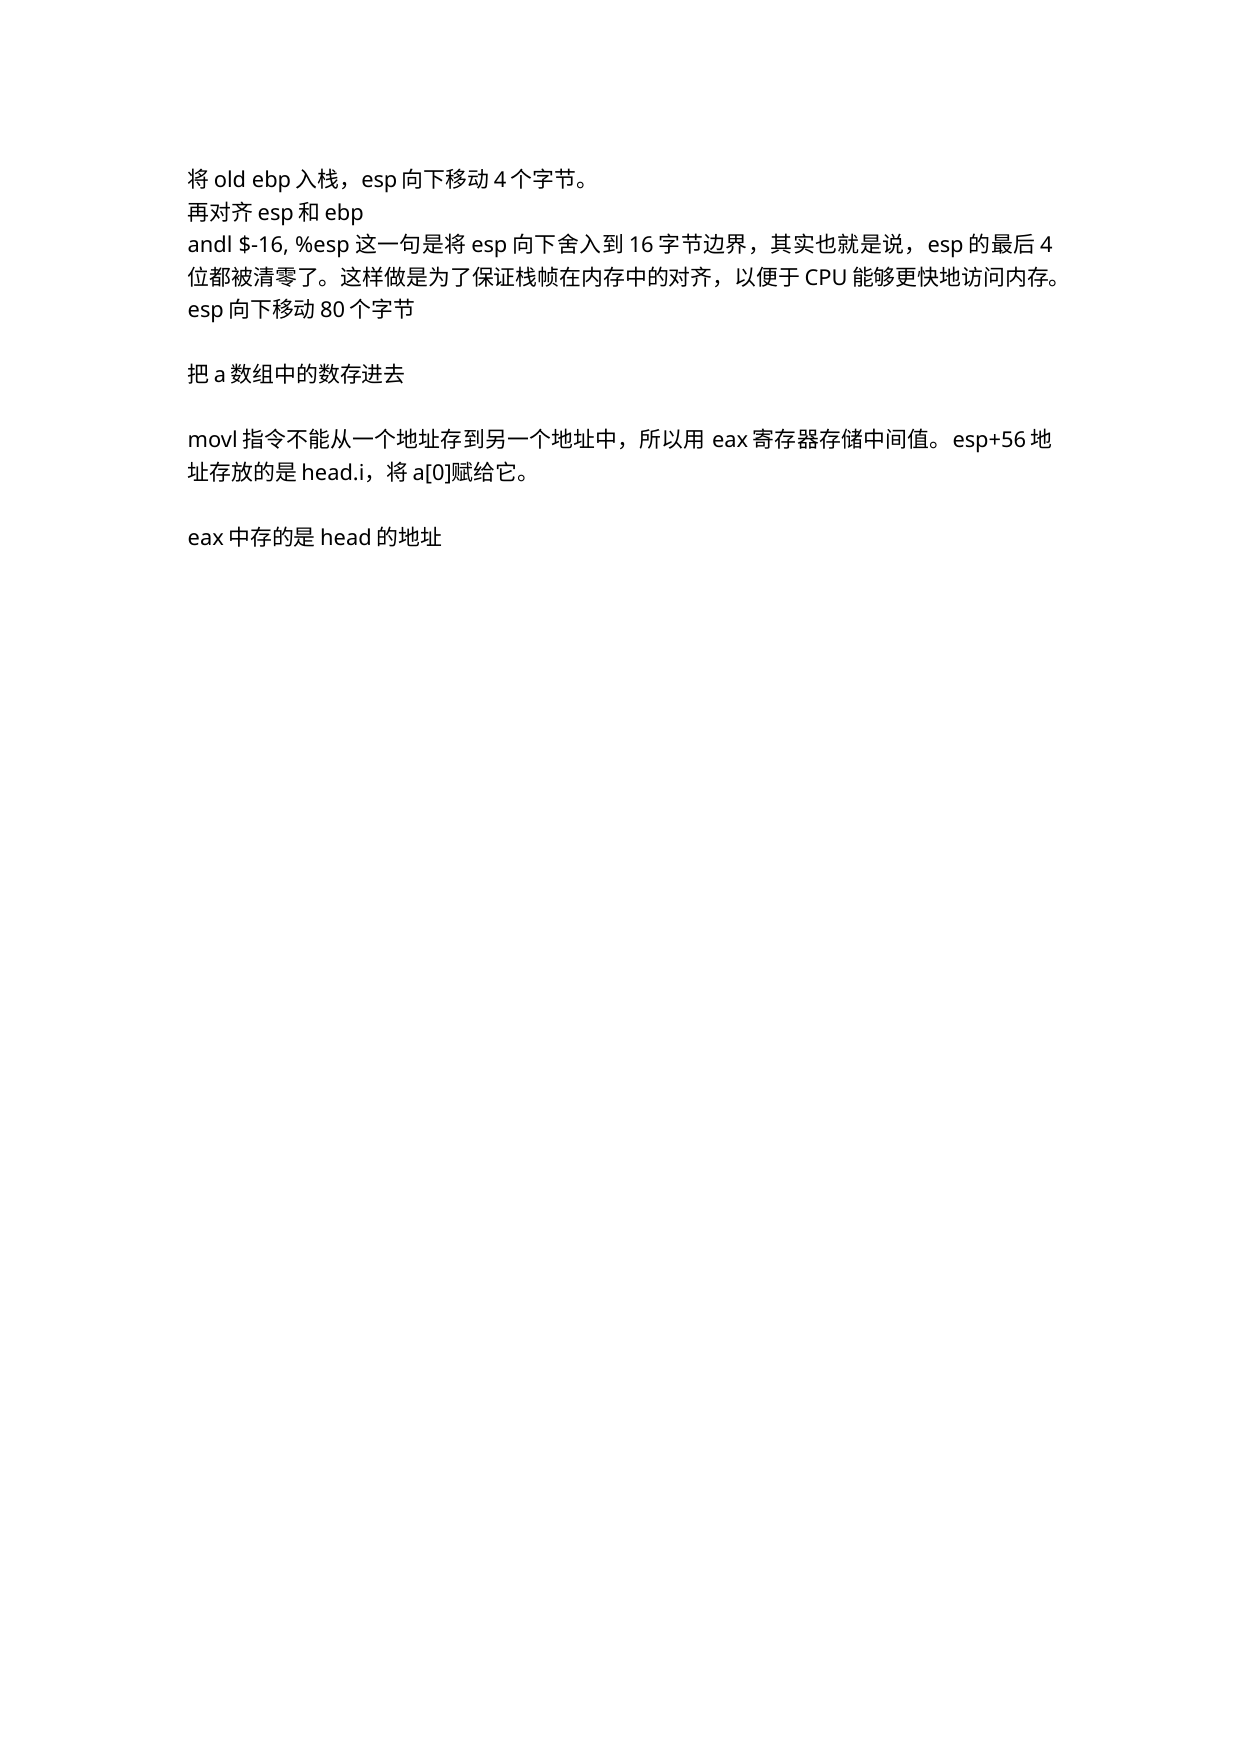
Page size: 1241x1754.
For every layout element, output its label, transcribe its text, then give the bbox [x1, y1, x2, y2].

text andl $-16, %esp这一句是将esp向下舍入到16字节边界，其实也就是说，esp的最后4位都被清零了。这样做是为了保证栈帧在内存中的对齐，以便于CPU能够更快地访问内存。 [187, 227, 1053, 292]
text 再对齐esp和ebp [187, 194, 1053, 227]
text 将old ebp入栈，esp向下移动4个字节。 [187, 162, 1053, 194]
text eax中存的是head的地址 [187, 519, 1053, 552]
text 把a数组中的数存进去 [187, 357, 1053, 389]
text esp向下移动80个字节 [187, 292, 1053, 324]
text movl指令不能从一个地址存到另一个地址中，所以用eax寄存器存储中间值。esp+56地址存放的是head.i，将a[0]赋给它。 [187, 422, 1053, 487]
